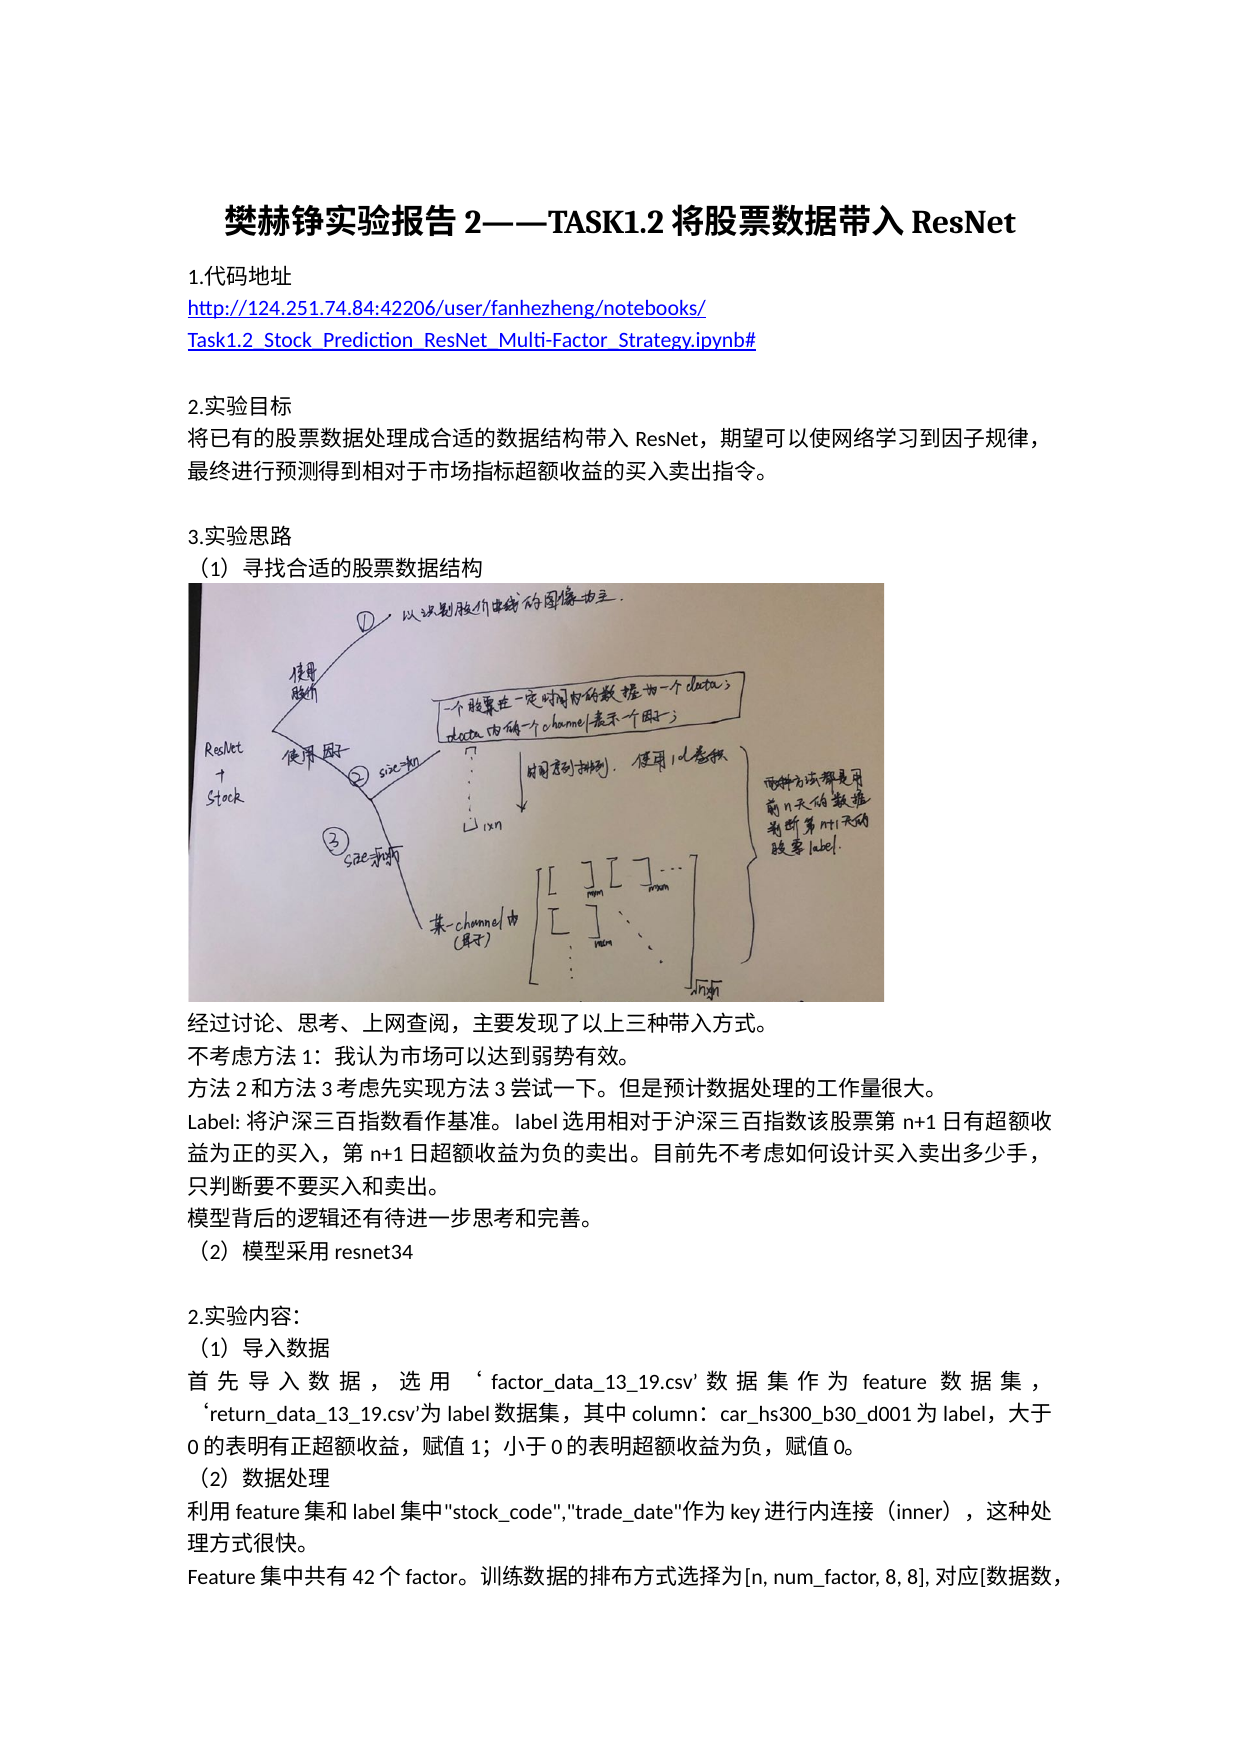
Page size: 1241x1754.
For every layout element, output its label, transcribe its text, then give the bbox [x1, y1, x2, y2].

text 1.代码地址 [187, 258, 1053, 291]
text 经过讨论、思考、上网查阅，主要发现了以上三种带入方式。 [187, 1006, 1053, 1038]
text Label: 将沪深三百指数看作基准。label选用相对于沪深三百指数该股票第n+1日有超额收益为正的买入，第n+1日超额收益为负的卖出。目前先不考虑如何设计买入卖出多少手，只判断要不要买入和卖出。 [187, 1103, 1053, 1201]
title 樊赫铮实验报告2——TASK1.2 将股票数据带入ResNet [187, 187, 1053, 252]
text 模型背后的逻辑还有待进一步思考和完善。 [187, 1201, 1053, 1233]
text 利用feature集和label集中"stock_code","trade_date"作为key进行内连接（inner），这种处理方式很快。 [187, 1493, 1053, 1558]
text 首先导入数据，选用‘factor_data_13_19.csv’数据集作为feature数据集，‘return_data_13_19.csv’为label数据集，其中column：car_hs300_b30_d001为label，大于0的表明有正超额收益，赋值1；小于0的表明超额收益为负，赋值0。 [187, 1363, 1053, 1461]
text 不考虑方法1：我认为市场可以达到弱势有效。 [187, 1038, 1053, 1071]
text 2.实验内容： [187, 1298, 1053, 1331]
picture [187, 583, 885, 1002]
text （2）数据处理 [187, 1461, 1053, 1493]
text 方法2和方法3考虑先实现方法3尝试一下。但是预计数据处理的工作量很大。 [187, 1071, 1053, 1103]
text 将已有的股票数据处理成合适的数据结构带入ResNet，期望可以使网络学习到因子规律，最终进行预测得到相对于市场指标超额收益的买入卖出指令。 [187, 421, 1053, 486]
text （1）导入数据 [187, 1331, 1053, 1363]
text 3.实验思路 [187, 518, 1053, 551]
text （1）寻找合适的股票数据结构 [187, 551, 1053, 583]
text （2）模型采用resnet34 [187, 1233, 1053, 1266]
text http://124.251.74.84:42206/user/fanhezheng/notebooks/Task1.2_Stock_Prediction_ResNet_Multi-Factor_Strategy.ipynb# [187, 291, 1053, 356]
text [187, 1558, 1053, 1591]
text 2.实验目标 [187, 388, 1053, 421]
